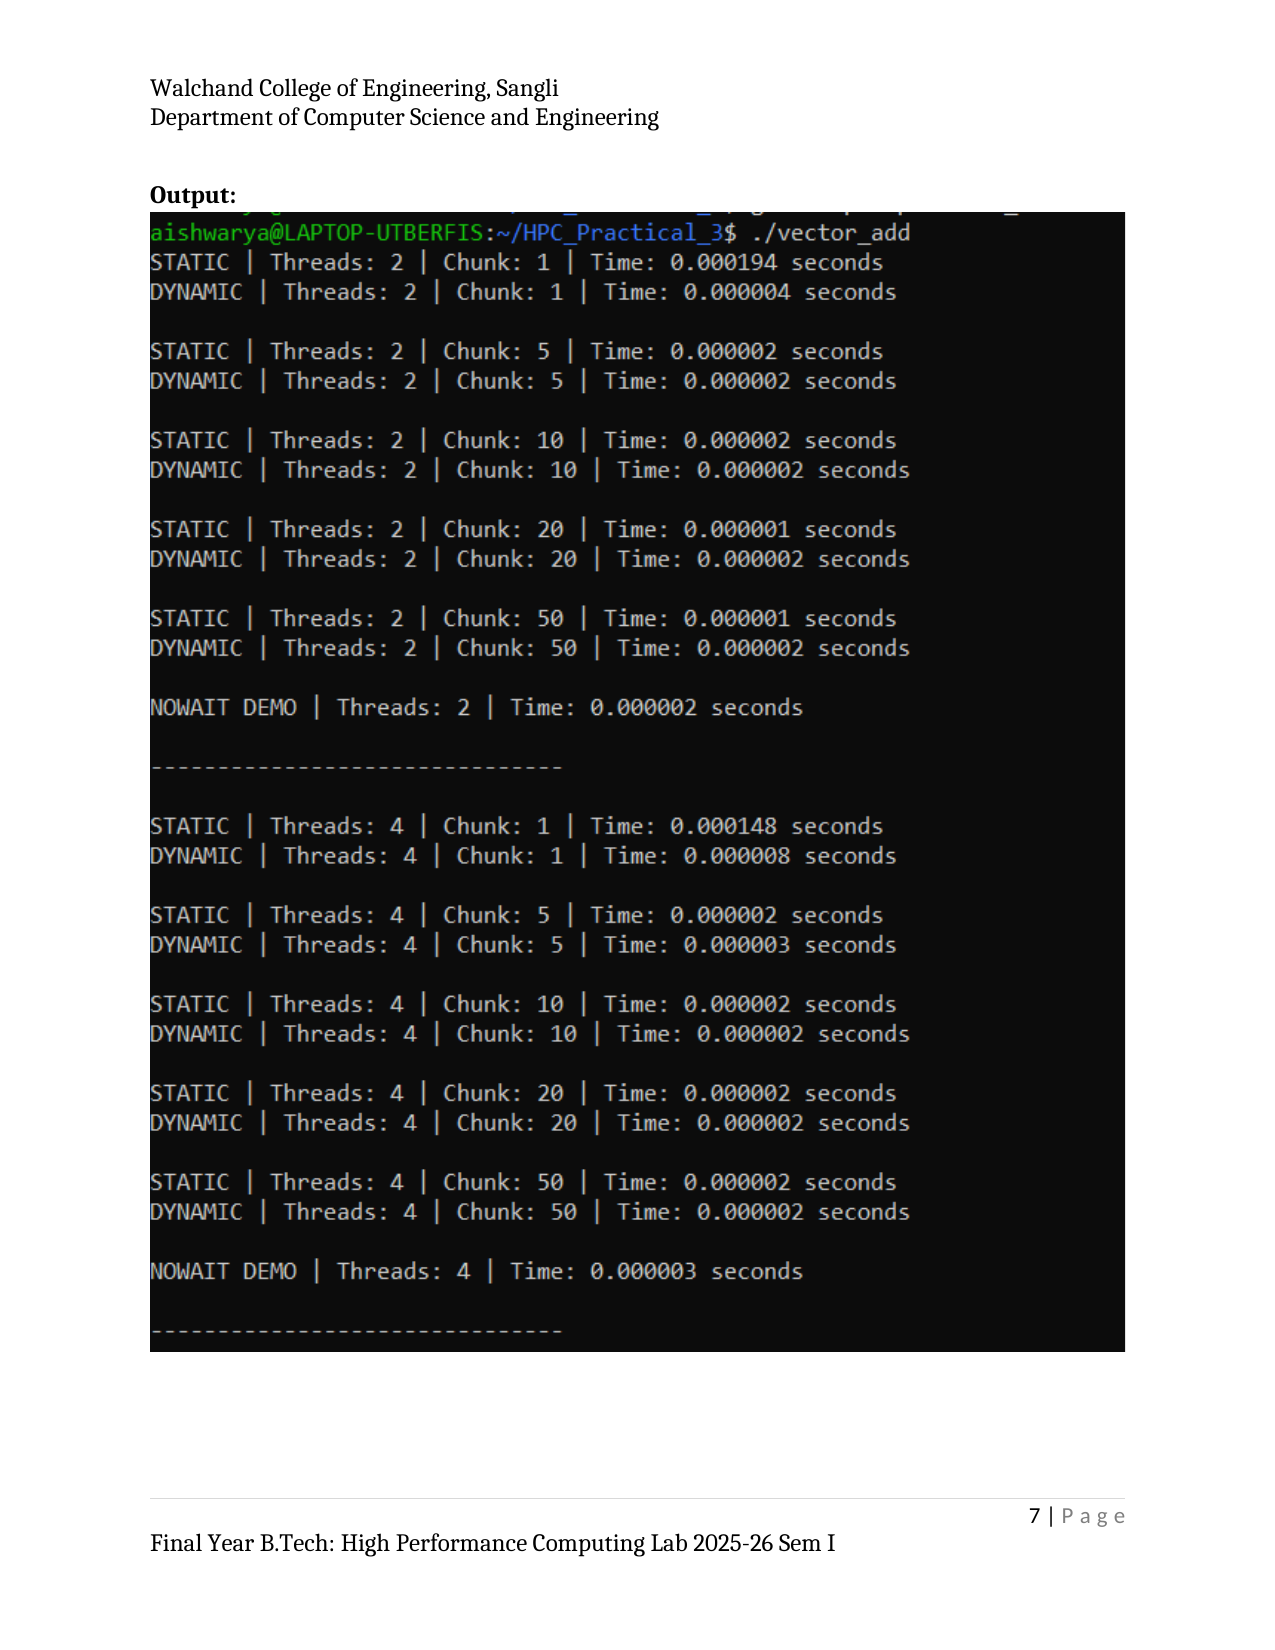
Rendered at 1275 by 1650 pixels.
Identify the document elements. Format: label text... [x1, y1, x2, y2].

text Output: [150, 181, 1125, 210]
picture [150, 212, 1125, 1352]
